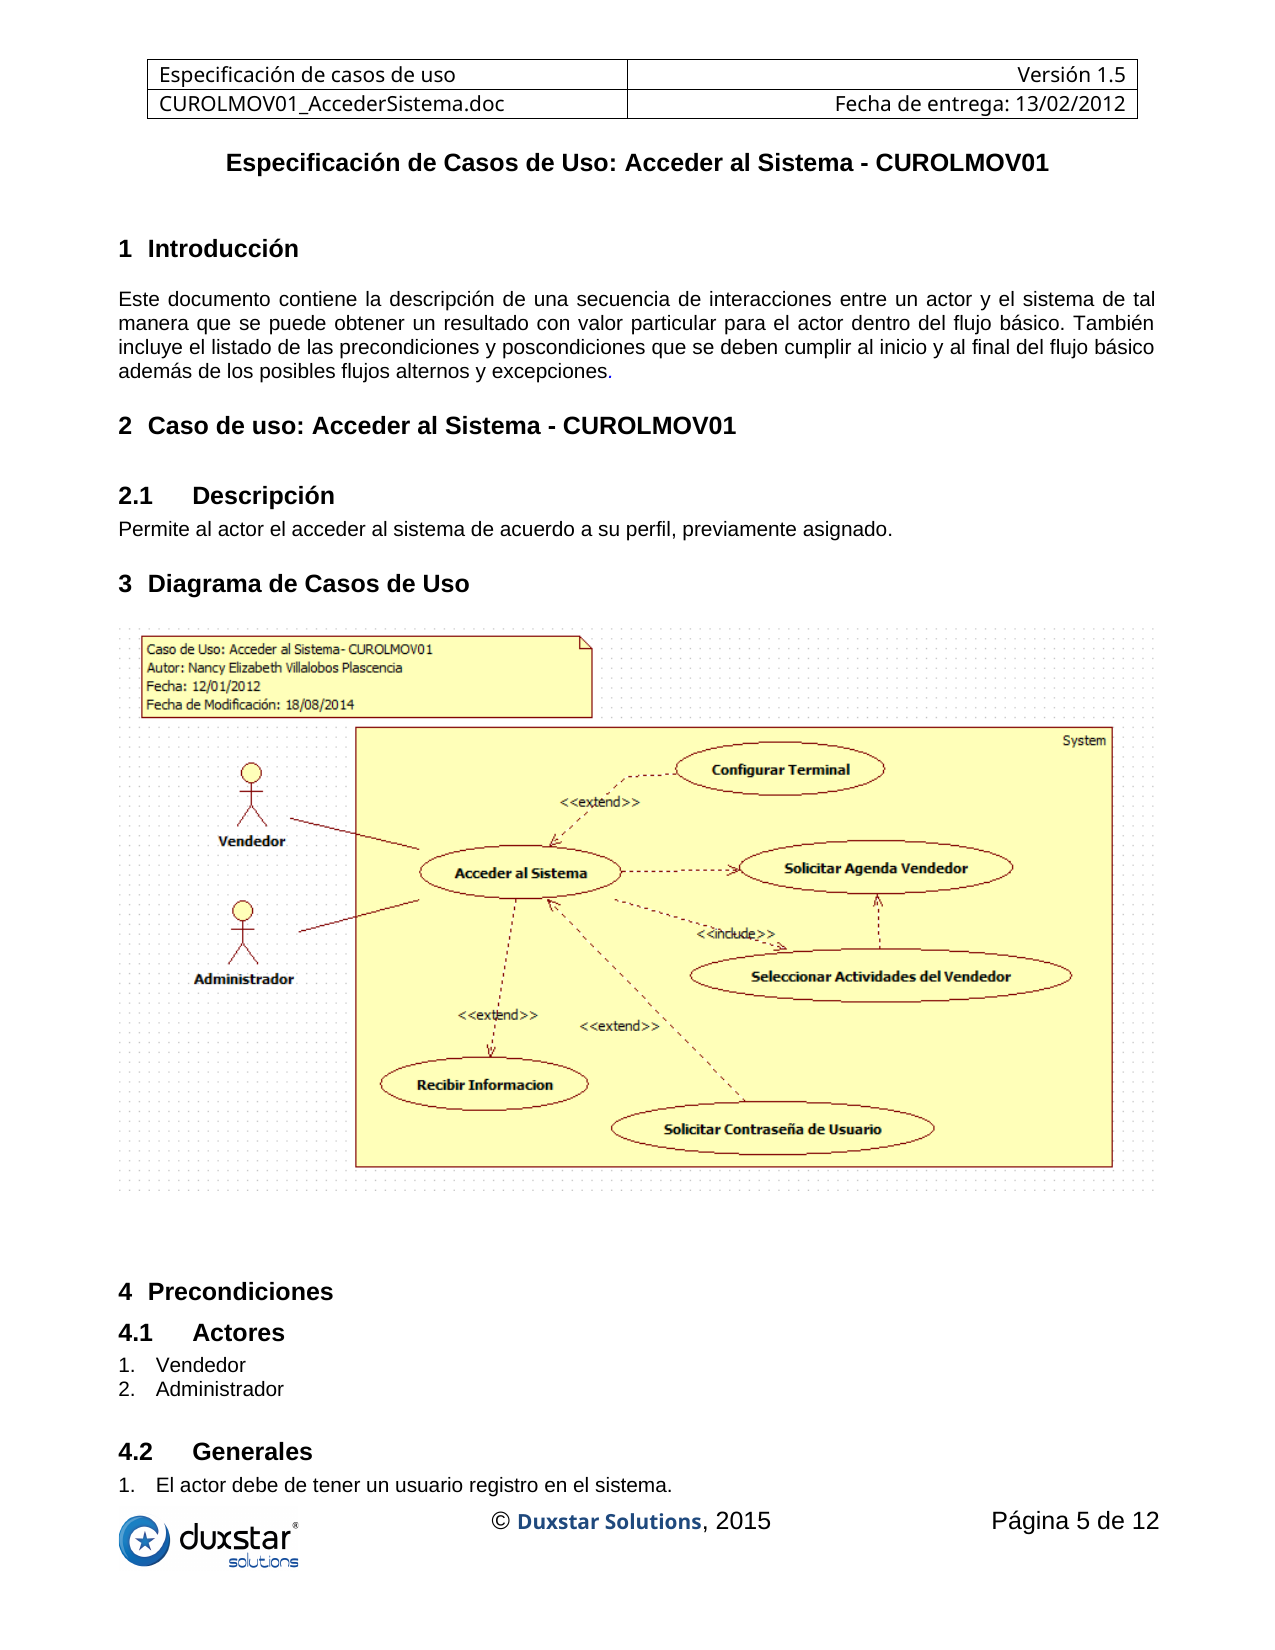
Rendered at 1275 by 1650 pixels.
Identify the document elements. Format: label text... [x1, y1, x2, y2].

picture [118, 1506, 299, 1571]
subtitle Diagrama de Casos de Uso [118, 569, 1157, 598]
subtitle Introducción [118, 234, 1157, 263]
subtitle Generales [118, 1437, 1157, 1466]
list El actor debe de tener un usuario registro en el sistema. [118, 1472, 1157, 1496]
list Vendedor [118, 1353, 1157, 1377]
subtitle Descripción [118, 481, 1157, 510]
picture [118, 621, 1156, 1191]
subtitle Precondiciones [118, 1277, 1157, 1306]
text Este documento contiene la descripción de una secuencia de interacciones entre un actor y el sistema de tal manera que se puede obtener un resultado con valor particular para el actor dentro del flujo básico. También incluye el listado de las precondiciones y poscondiciones que se deben cumplir al inicio y al final del flujo básico además de los posibles flujos alternos y excepciones. [118, 287, 1157, 383]
subtitle Actores [118, 1318, 1157, 1347]
text Permite al actor el acceder al sistema de acuerdo a su perfil, previamente asignado. [118, 516, 1157, 540]
subtitle Especificación de Casos de Uso: Acceder al Sistema - CUROLMOV01 [118, 148, 1157, 177]
list Administrador [118, 1377, 1157, 1401]
subtitle Caso de uso: Acceder al Sistema - CUROLMOV01 [118, 411, 1157, 440]
